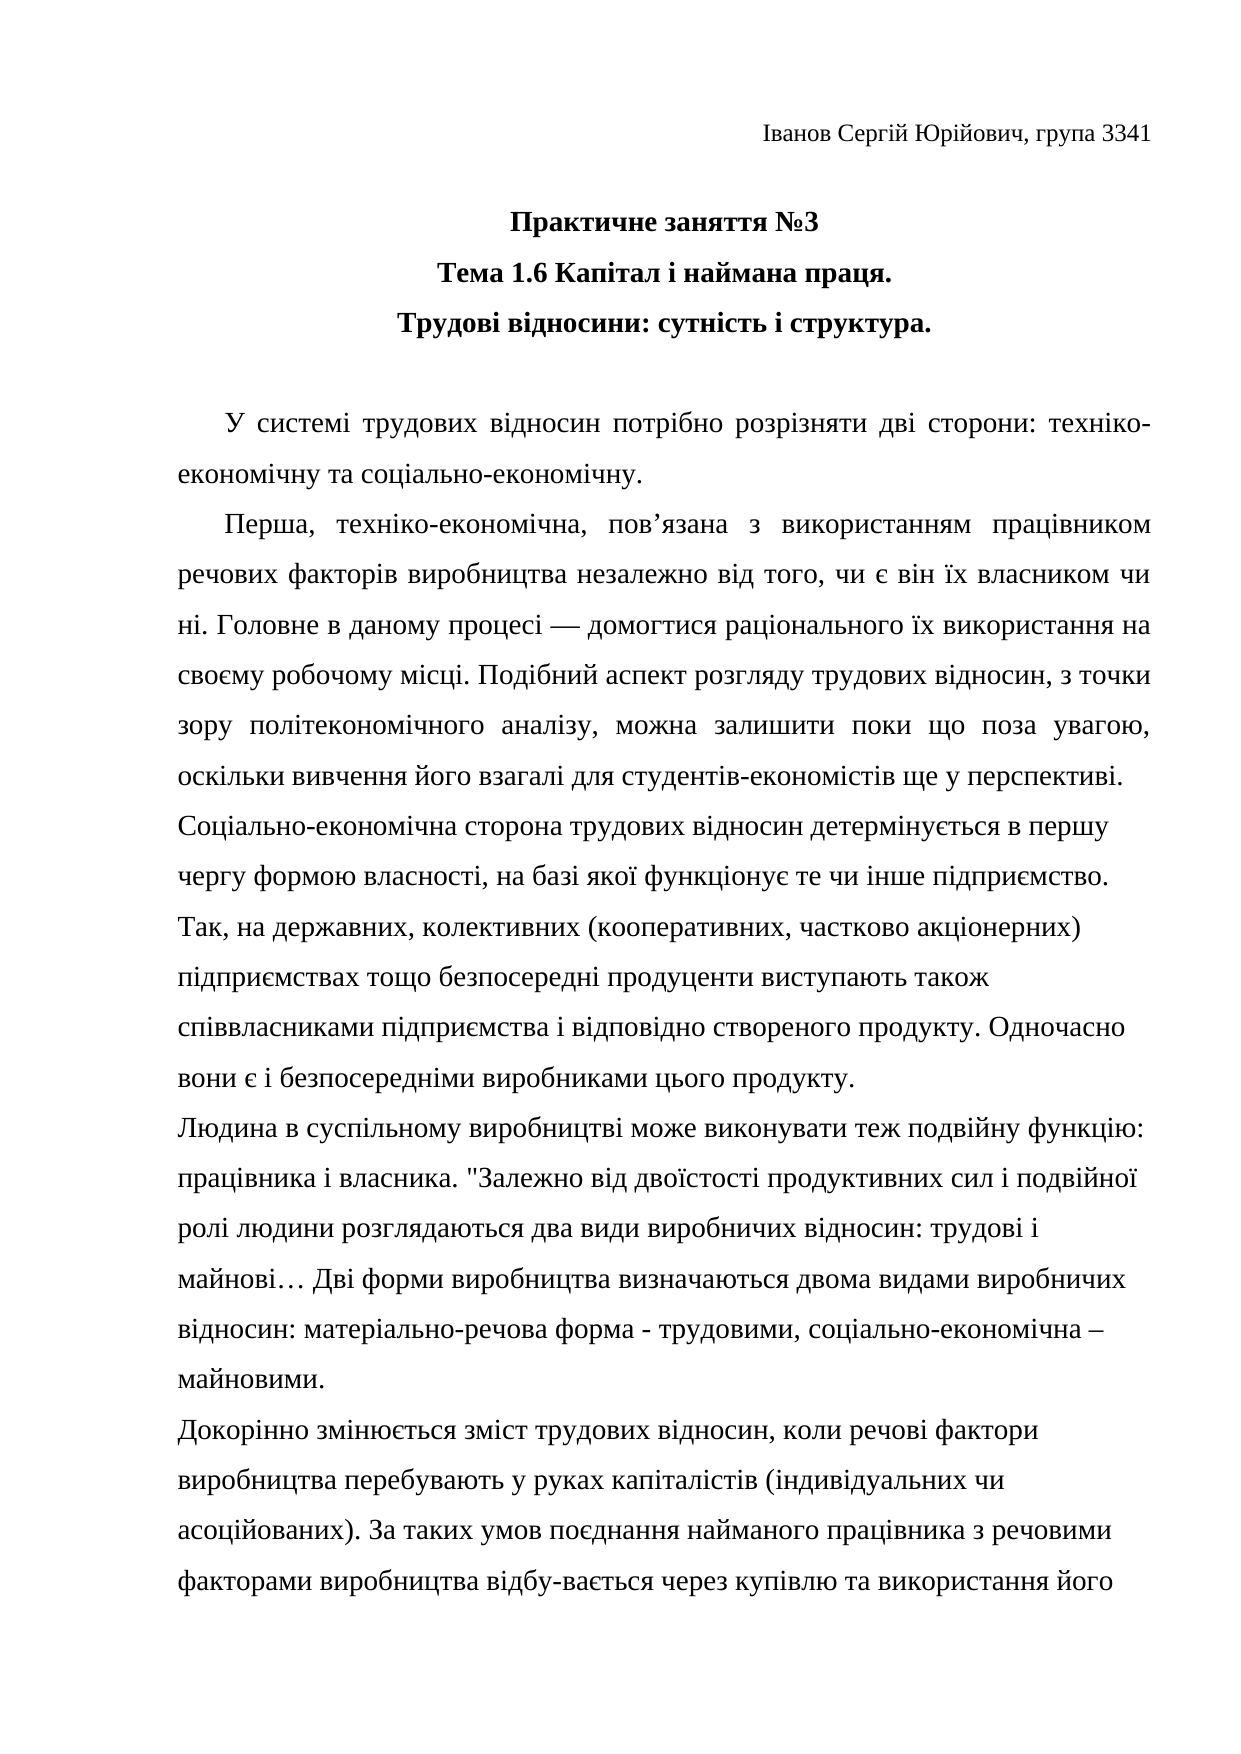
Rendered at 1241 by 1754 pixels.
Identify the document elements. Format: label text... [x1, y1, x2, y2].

text Практичне заняття №3 [177, 204, 1152, 238]
text Іванов Сергій Юрійович, група 3341 [177, 118, 1152, 147]
text Перша, техніко-економічна, пов’язана з використанням працівником речових факторів виробництва незалежно від того, чи є він їх власником чи ні. Головне в даному процесі — домогтися раціонального їх використання на своєму робочому місці. Подібний аспект розгляду трудових відносин, з точки зору політекономічного аналізу, можна залишити поки що поза увагою, оскільки вивчення його взагалі для студентів-економістів ще у перспективі. [177, 506, 1152, 791]
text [177, 1412, 1152, 1596]
text У системі трудових відносин потрібно розрізняти дві сторони: техніко-економічну та соціально-економічну. [177, 406, 1152, 489]
text Людина в суспільному виробництві може виконувати теж подвійну функцію: працівника і власника. "Залежно від двоїстості продуктивних сил і подвійної ролі людини розглядаються два види виробничих відносин: трудові і майнові… Дві форми виробництва визначаються двома видами виробничих відносин: матеріально-речова форма - трудовими, соціально-економічна – майновими. [177, 1110, 1152, 1395]
text Соціально-економічна сторона трудових відносин детермінується в першу чергу формою власності, на базі якої функціонує те чи інше підприємство. Так, на державних, колективних (кооперативних, частково акціонерних) підприємствах тощо безпосередні продуценти виступають також співвласниками підприємства і відповідно створеного продукту. Одночасно вони є і безпосередніми виробниками цього продукту. [177, 808, 1152, 1093]
text Трудові відносини: сутність і структура. [177, 305, 1152, 338]
text Тема 1.6 Капітал і наймана праця. [177, 255, 1152, 288]
